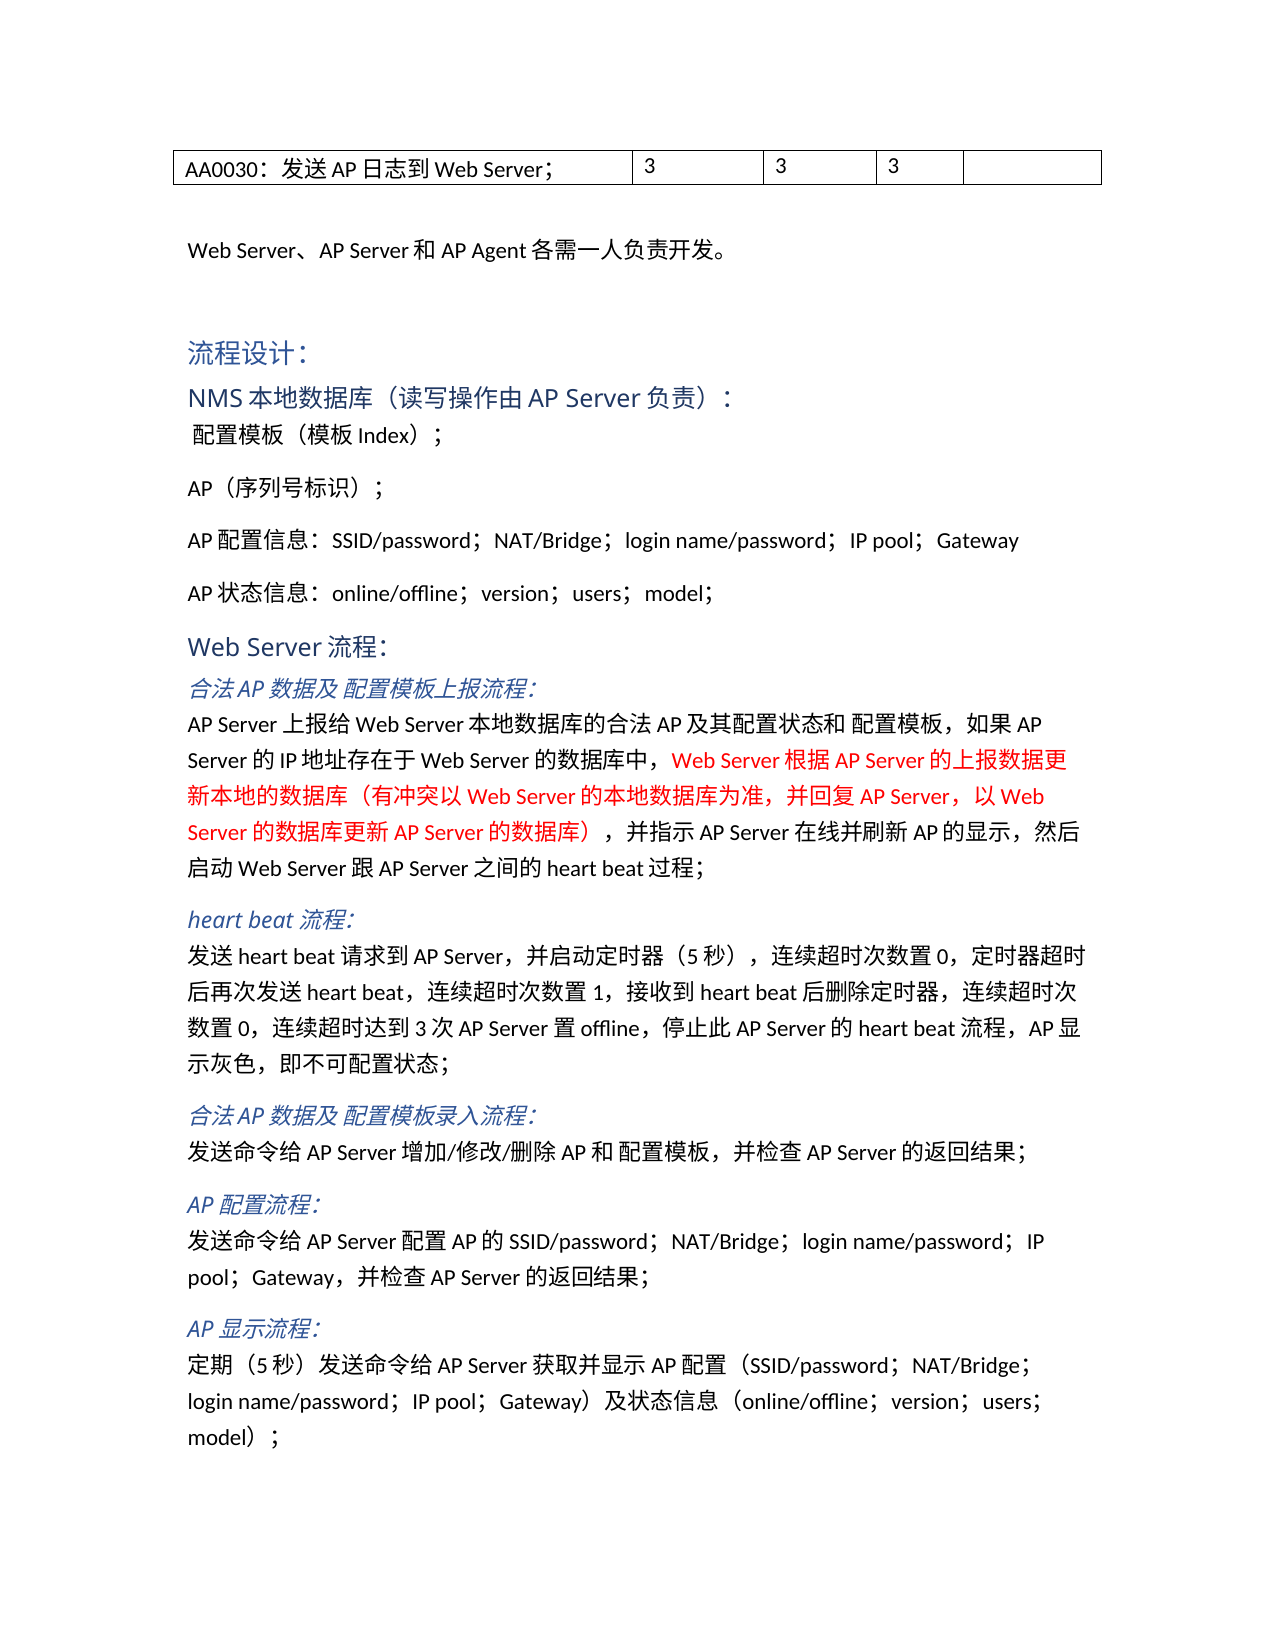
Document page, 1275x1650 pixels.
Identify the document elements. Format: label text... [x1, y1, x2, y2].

text AP（序列号标识）； [187, 470, 1087, 503]
text 配置模板（模板Index）； [187, 417, 1087, 450]
subtitle AP显示流程： [187, 1311, 1087, 1344]
subtitle NMS本地数据库（读写操作由AP Server负责）： [187, 378, 1087, 414]
table_cell AA0030：发送AP日志到Web Server； [174, 151, 632, 184]
table_cell 3 [877, 151, 963, 184]
table_cell [964, 151, 1101, 184]
text 发送heart beat请求到AP Server，并启动定时器（5秒），连续超时次数置0，定时器超时后再次发送heart beat，连续超时次数置1，接收到heart beat后删除定时器，连续超时次数置0，连续超时达到3次AP Server置offline，停止此AP Server的heart beat流程，AP显示灰色，即不可配置状态； [187, 938, 1087, 1079]
table_cell 3 [633, 151, 763, 184]
subtitle 合法AP数据及 配置模板上报流程： [187, 670, 1087, 704]
text Web Server、AP Server和AP Agent各需一人负责开发。 [187, 232, 1087, 265]
text 定期（5秒）发送命令给AP Server获取并显示AP配置（SSID/password；NAT/Bridge；login name/password；IP pool；Gateway）及状态信息（online/offline；version；users；model）； [187, 1347, 1087, 1452]
table_cell 3 [764, 151, 876, 184]
subtitle Web Server流程： [187, 627, 1087, 663]
subtitle 合法AP数据及 配置模板录入流程： [187, 1098, 1087, 1131]
text AP Server上报给Web Server本地数据库的合法AP及其配置状态和 配置模板，如果AP Server的IP地址存在于Web Server的数据库中，Web Server根据AP Server的上报数据更新本地的数据库（有冲突以Web Server的本地数据库为准，并回复AP Server，以Web Server的数据库更新AP Server的数据库），并指示AP Server在线并刷新AP的显示，然后启动Web Server跟AP Server之间的heart beat过程； [187, 706, 1087, 883]
text 发送命令给AP Server增加/修改/删除AP和 配置模板，并检查AP Server的返回结果； [187, 1134, 1087, 1167]
subtitle heart beat流程： [187, 902, 1087, 936]
text 发送命令给AP Server配置AP的SSID/password；NAT/Bridge；login name/password；IP pool；Gateway，并检查AP Server的返回结果； [187, 1222, 1087, 1292]
subtitle 流程设计： [187, 332, 1087, 371]
subtitle AP配置流程： [187, 1187, 1087, 1220]
text AP配置信息：SSID/password；NAT/Bridge；login name/password；IP pool；Gateway [187, 522, 1087, 555]
text AP状态信息：online/offline；version；users；model； [187, 575, 1087, 608]
